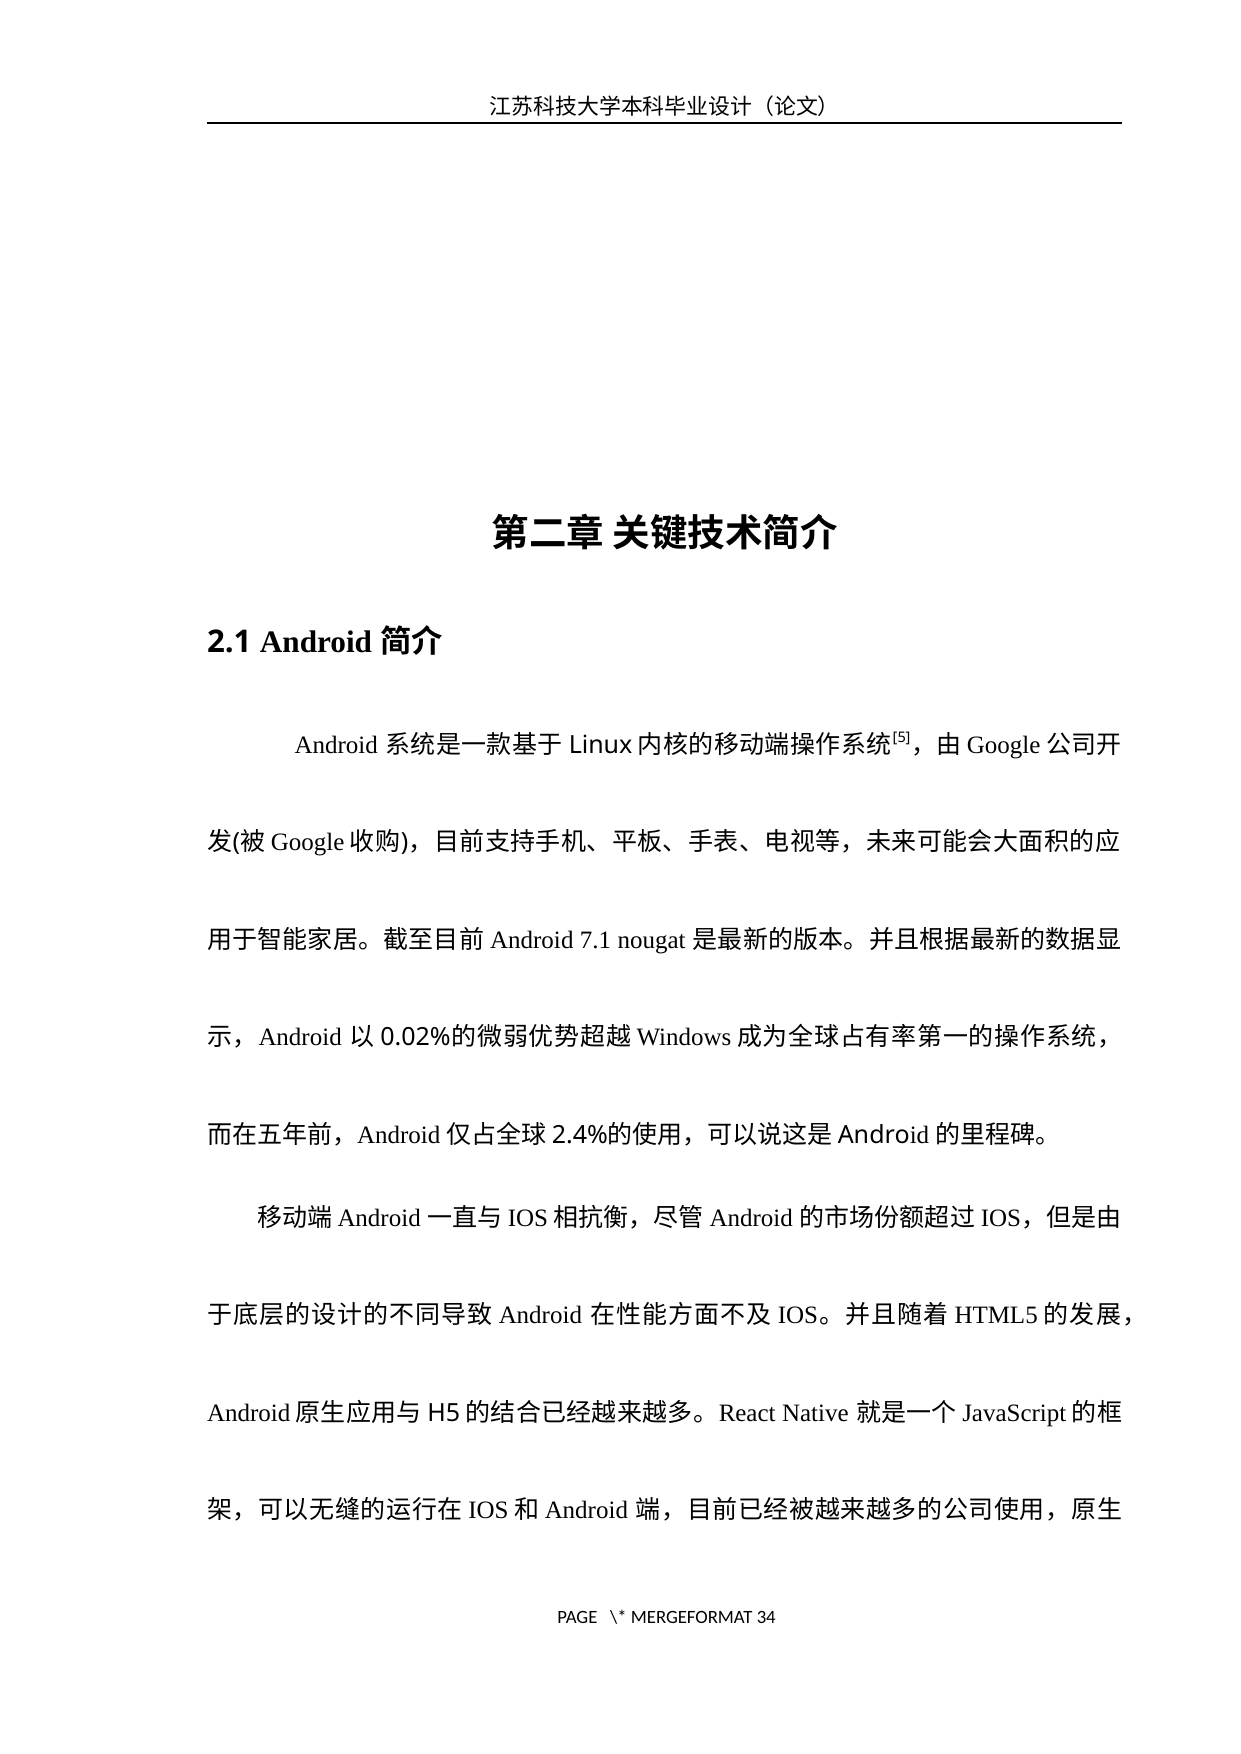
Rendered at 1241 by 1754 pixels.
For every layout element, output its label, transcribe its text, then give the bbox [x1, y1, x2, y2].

text Android 系统是一款基于Linux内核的移动端操作系统[5]，由Google公司开发(被Google收购)，目前支持手机、平板、手表、电视等，未来可能会大面积的应用于智能家居。截至目前Android 7.1 nougat 是最新的版本。并且根据最新的数据显示，Android 以0.02%的微弱优势超越Windows成为全球占有率第一的操作系统，而在五年前，Android 仅占全球2.4%的使用，可以说这是Android 的里程碑。 [207, 710, 1122, 1165]
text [207, 1183, 1122, 1541]
subtitle 第二章 关键技术简介 [207, 498, 1122, 563]
subtitle 2.1 Android 简介 [207, 606, 1122, 671]
